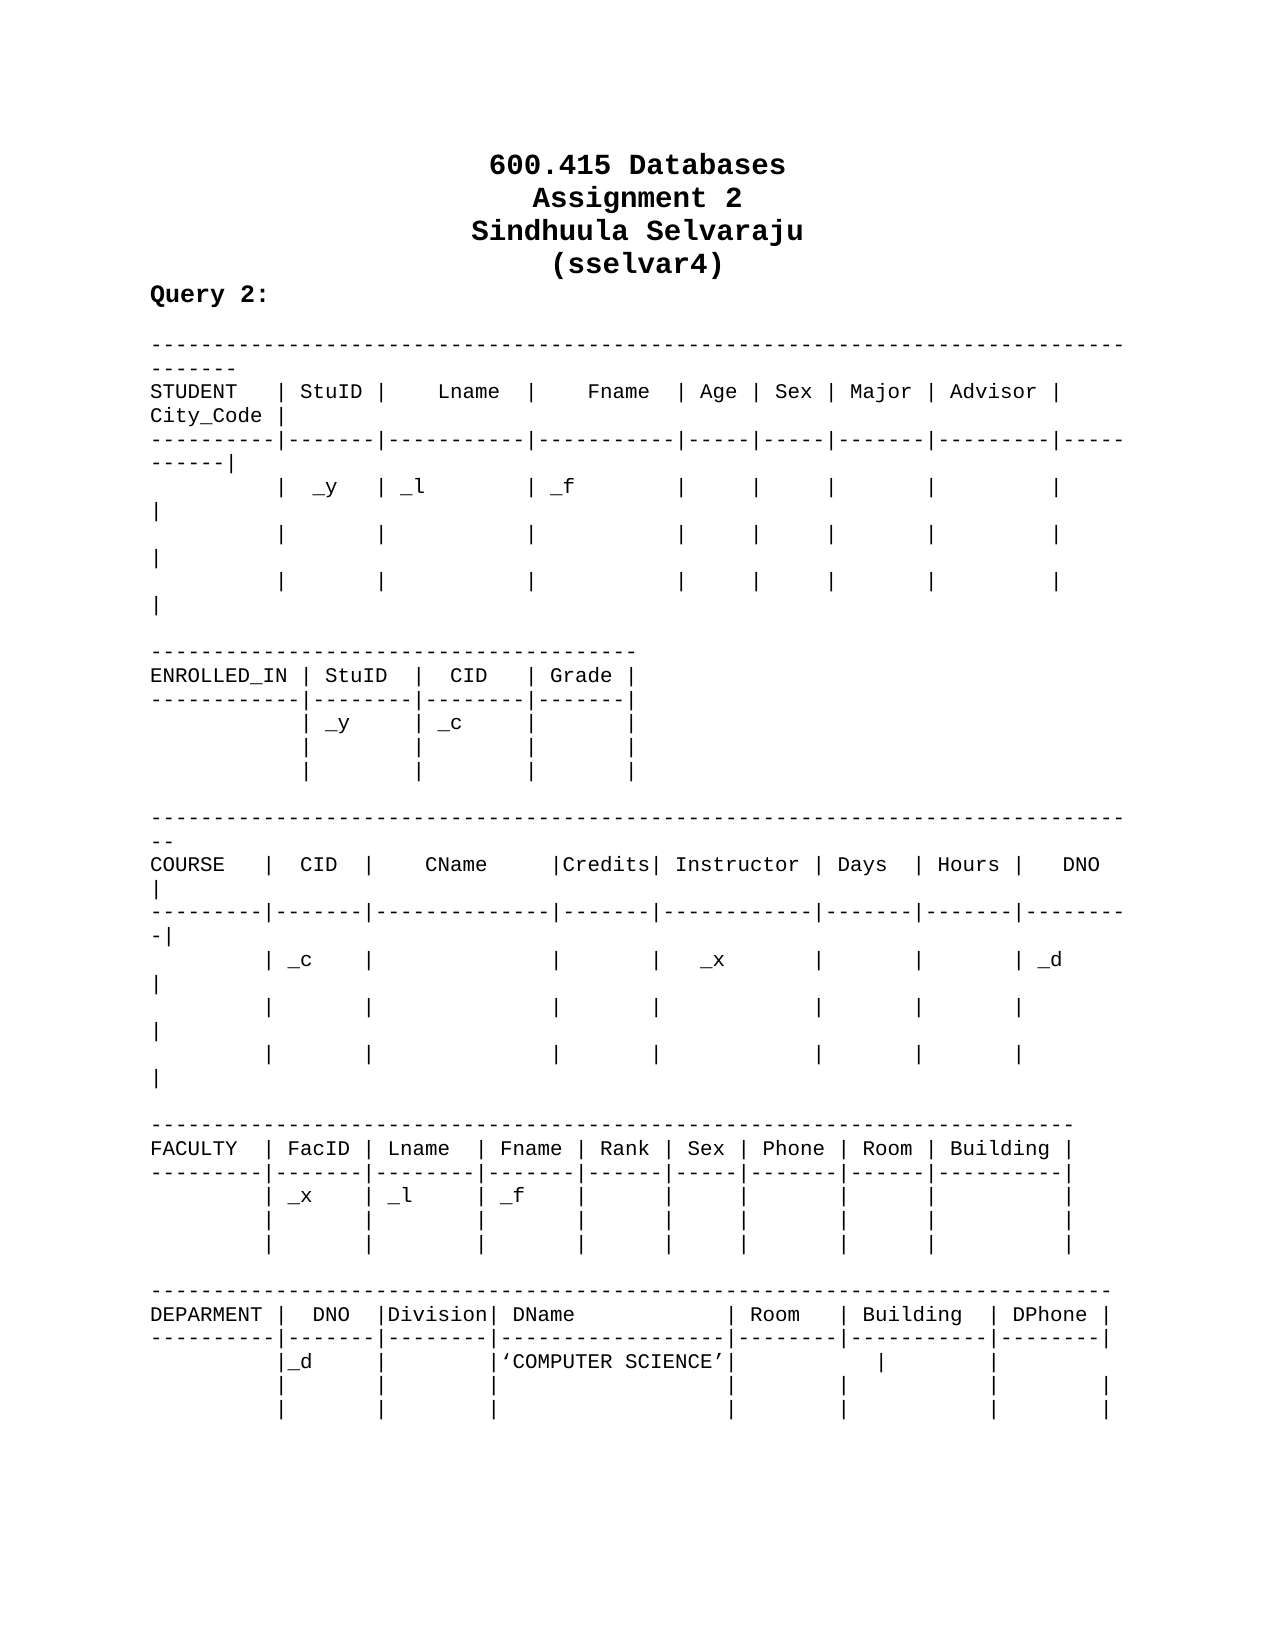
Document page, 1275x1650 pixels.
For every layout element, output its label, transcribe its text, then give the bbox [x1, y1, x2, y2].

text ---------|-------|--------------|-------|------------|-------|-------|---------| [150, 902, 1125, 949]
text DEPARMENT | DNO |Division| DName | Room | Building | DPhone | [150, 1303, 1125, 1327]
text | | | | [150, 736, 1125, 760]
text ------------------------------------------------------------------------------------- [150, 334, 1125, 381]
text -------------------------------------------------------------------------------- [150, 807, 1125, 854]
text |_d | |‘COMPUTER SCIENCE’| | | [150, 1351, 1125, 1374]
text | | | | | | | | | [150, 1209, 1125, 1233]
text FACULTY | FacID | Lname | Fname | Rank | Sex | Phone | Room | Building | [150, 1138, 1125, 1162]
text 600.415 Databases [150, 150, 1125, 183]
text ENROLLED_IN | StuID | CID | Grade | [150, 665, 1125, 689]
text Sindhuula Selvaraju [150, 216, 1125, 249]
text ---------|-------|--------|-------|------|-----|-------|------|----------| [150, 1162, 1125, 1185]
text ----------|-------|--------|------------------|--------|-----------|--------| [150, 1327, 1125, 1351]
text | | | | | | | | [150, 996, 1125, 1043]
text | | | | [150, 760, 1125, 783]
text (sselvar4) [150, 249, 1125, 282]
text | _y | _c | | [150, 712, 1125, 736]
text | | | | | | | | | [150, 1233, 1125, 1256]
text | _c | | | _x | | | _d | [150, 949, 1125, 996]
text | | | | | | | | [150, 1043, 1125, 1091]
text | | | | | | | [150, 1398, 1125, 1422]
text ----------------------------------------------------------------------------- [150, 1280, 1125, 1303]
text Assignment 2 [150, 183, 1125, 216]
text STUDENT | StuID | Lname | Fname | Age | Sex | Major | Advisor | City_Code | [150, 381, 1125, 429]
text Query 2: [150, 282, 1125, 310]
text | | | | | | | | | [150, 571, 1125, 618]
text | _x | _l | _f | | | | | | [150, 1185, 1125, 1209]
text COURSE | CID | CName |Credits| Instructor | Days | Hours | DNO | [150, 854, 1125, 902]
text | | | | | | | [150, 1374, 1125, 1398]
text | | | | | | | | | [150, 523, 1125, 571]
text | _y | _l | _f | | | | | | [150, 476, 1125, 523]
text --------------------------------------- [150, 641, 1125, 665]
text ----------|-------|-----------|-----------|-----|-----|-------|---------|-----------| [150, 429, 1125, 476]
text ------------|--------|--------|-------| [150, 689, 1125, 712]
text -------------------------------------------------------------------------- [150, 1114, 1125, 1138]
